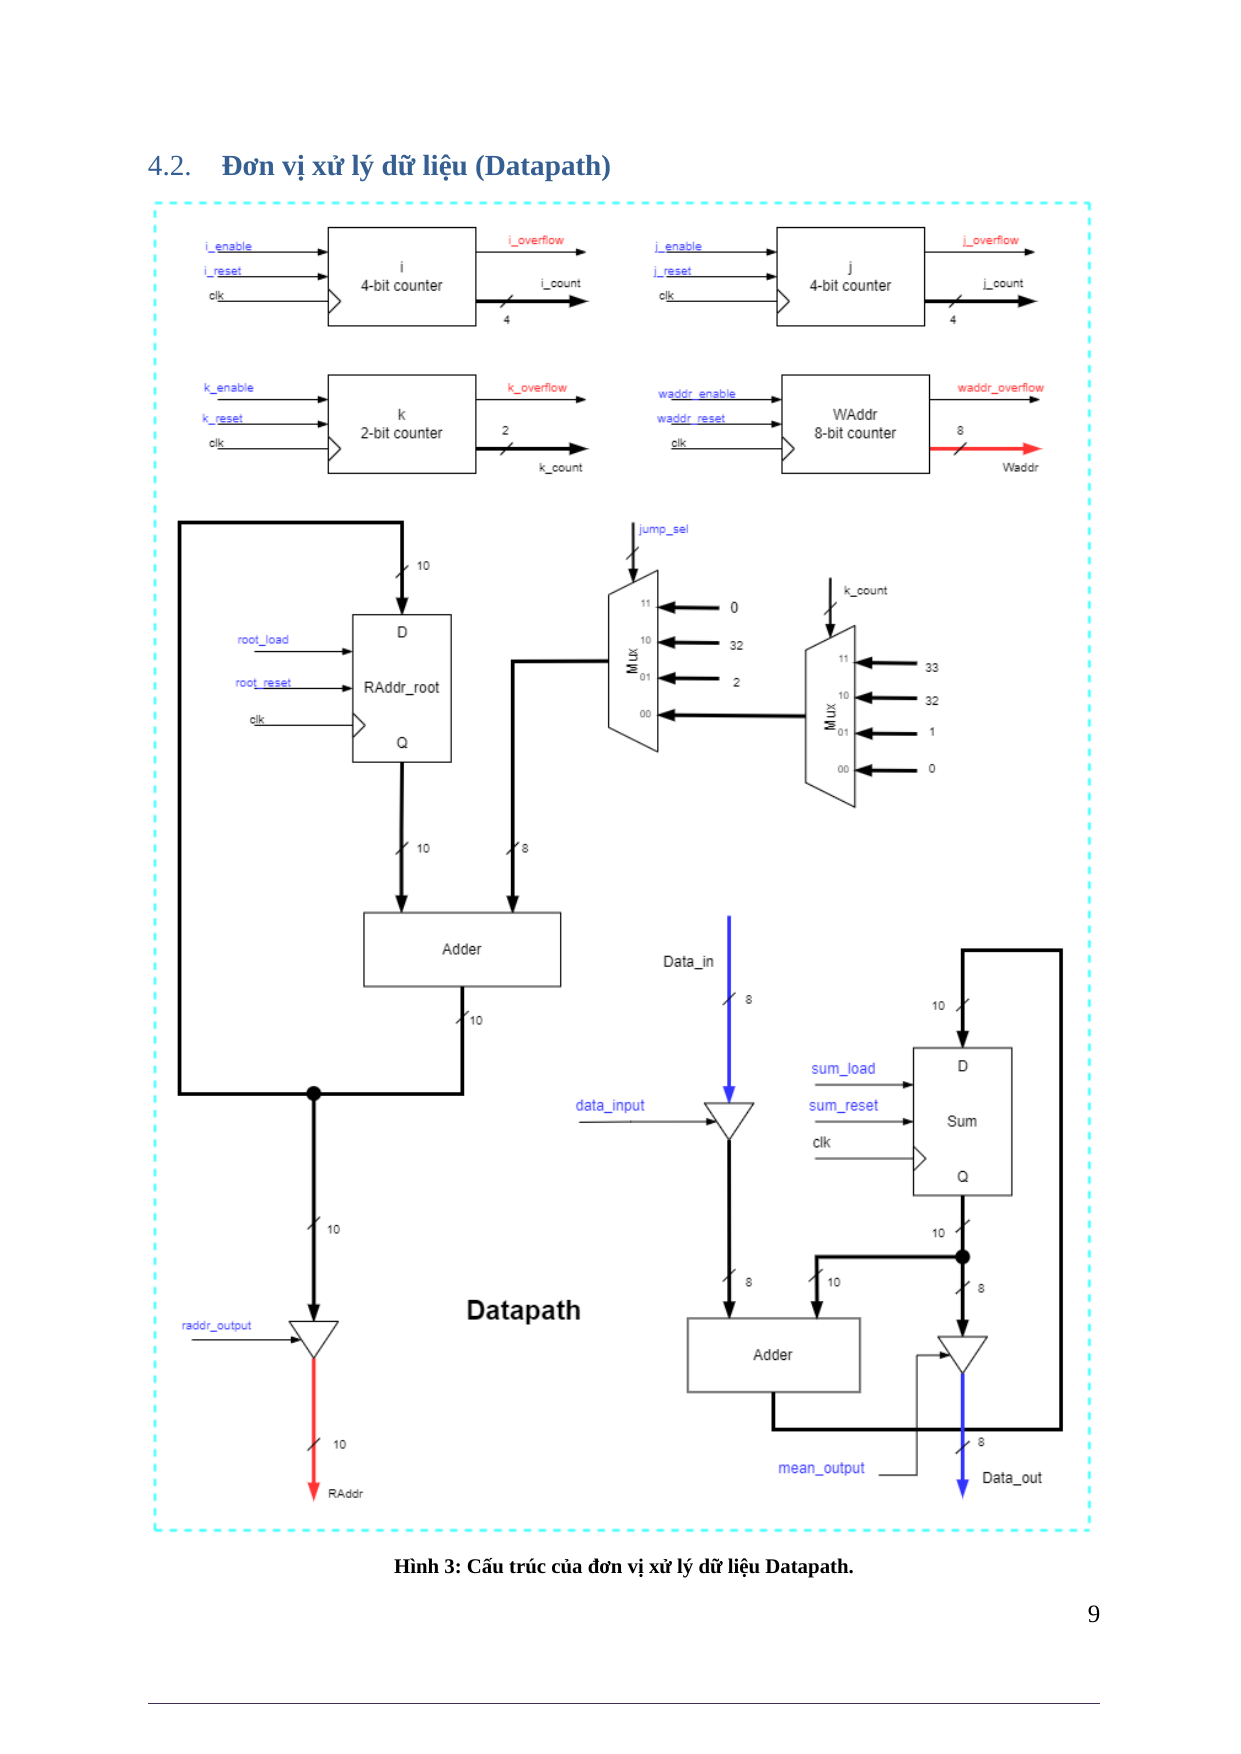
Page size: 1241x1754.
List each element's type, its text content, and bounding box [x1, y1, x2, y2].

subtitle Đơn vị xử lý dữ liệu (Datapath) [148, 148, 1100, 181]
picture [152, 200, 1095, 1536]
